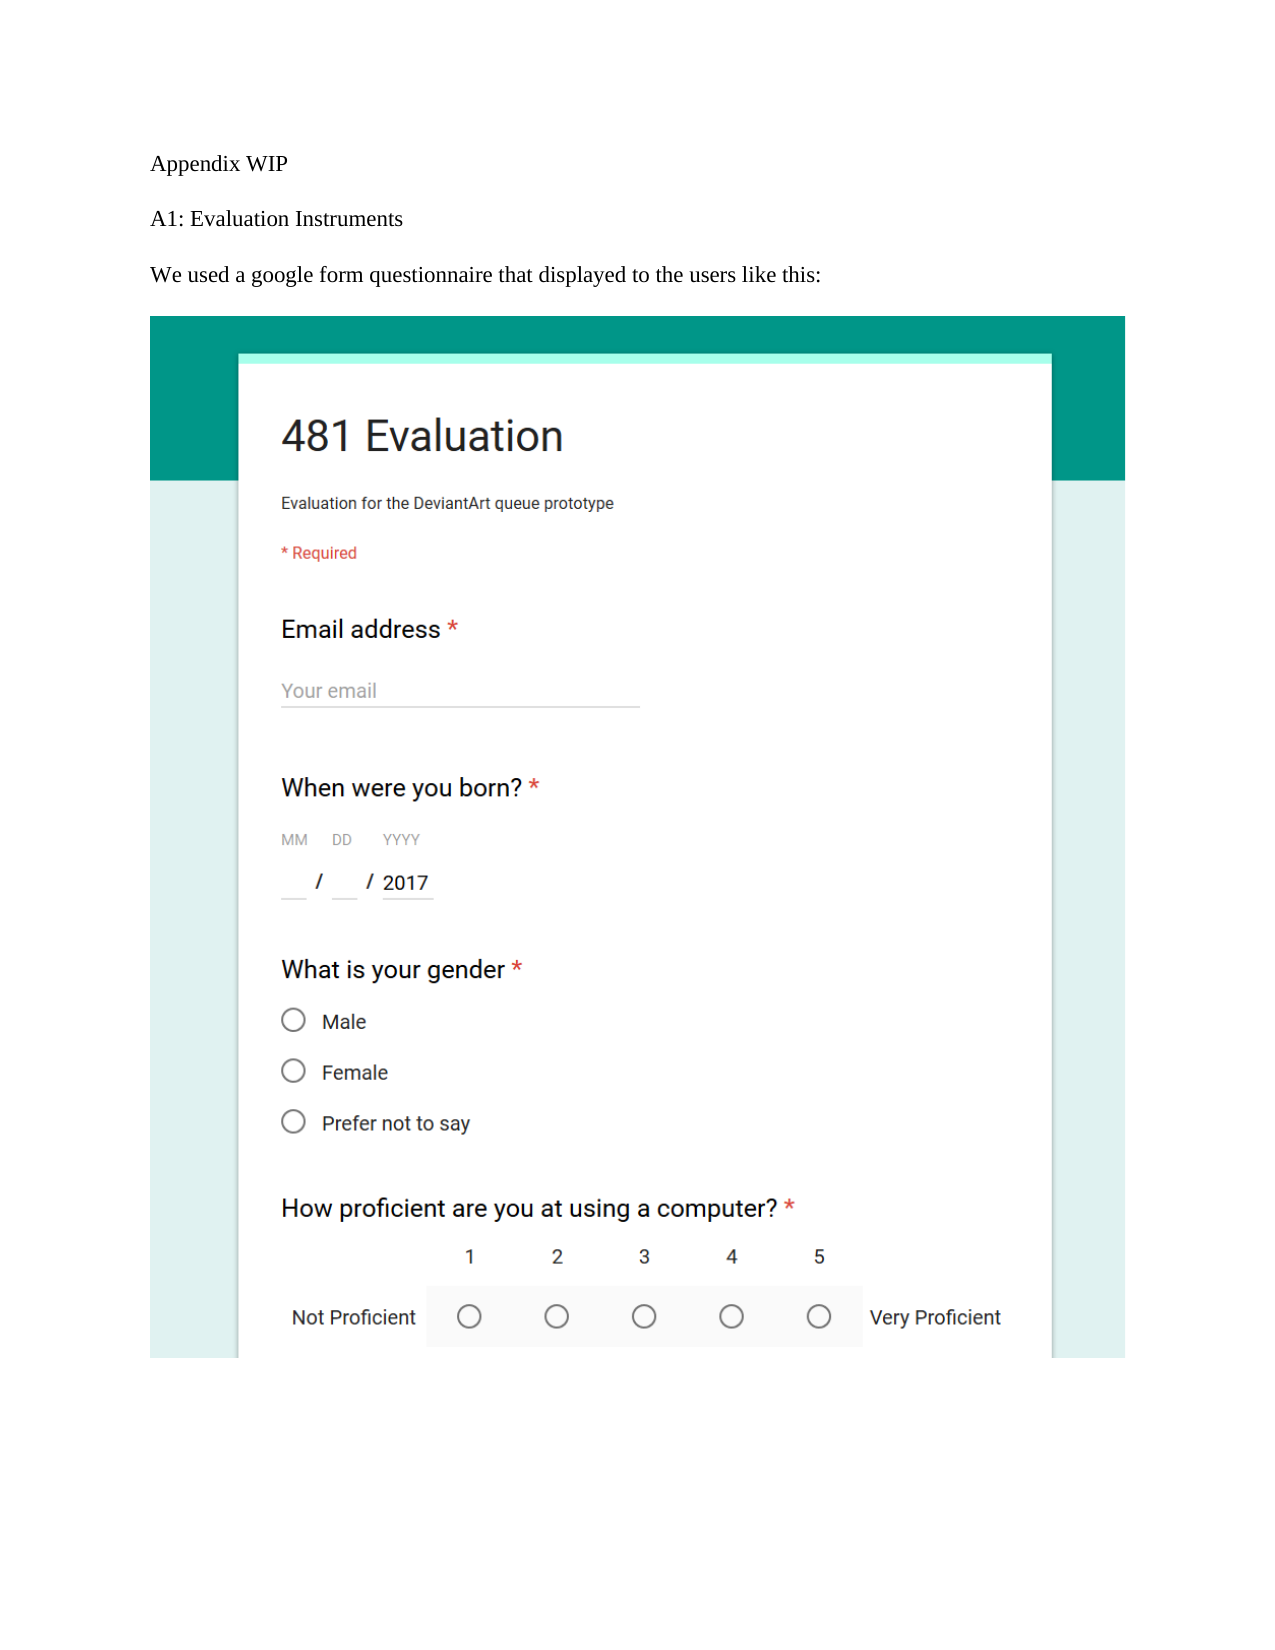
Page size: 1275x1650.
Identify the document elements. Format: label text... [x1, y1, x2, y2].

picture [150, 316, 1125, 1358]
text We used a google form questionnaire that displayed to the users like this: [150, 261, 1125, 287]
text A1: Evaluation Instruments [150, 206, 1125, 232]
text Appendix WIP [150, 150, 1125, 176]
